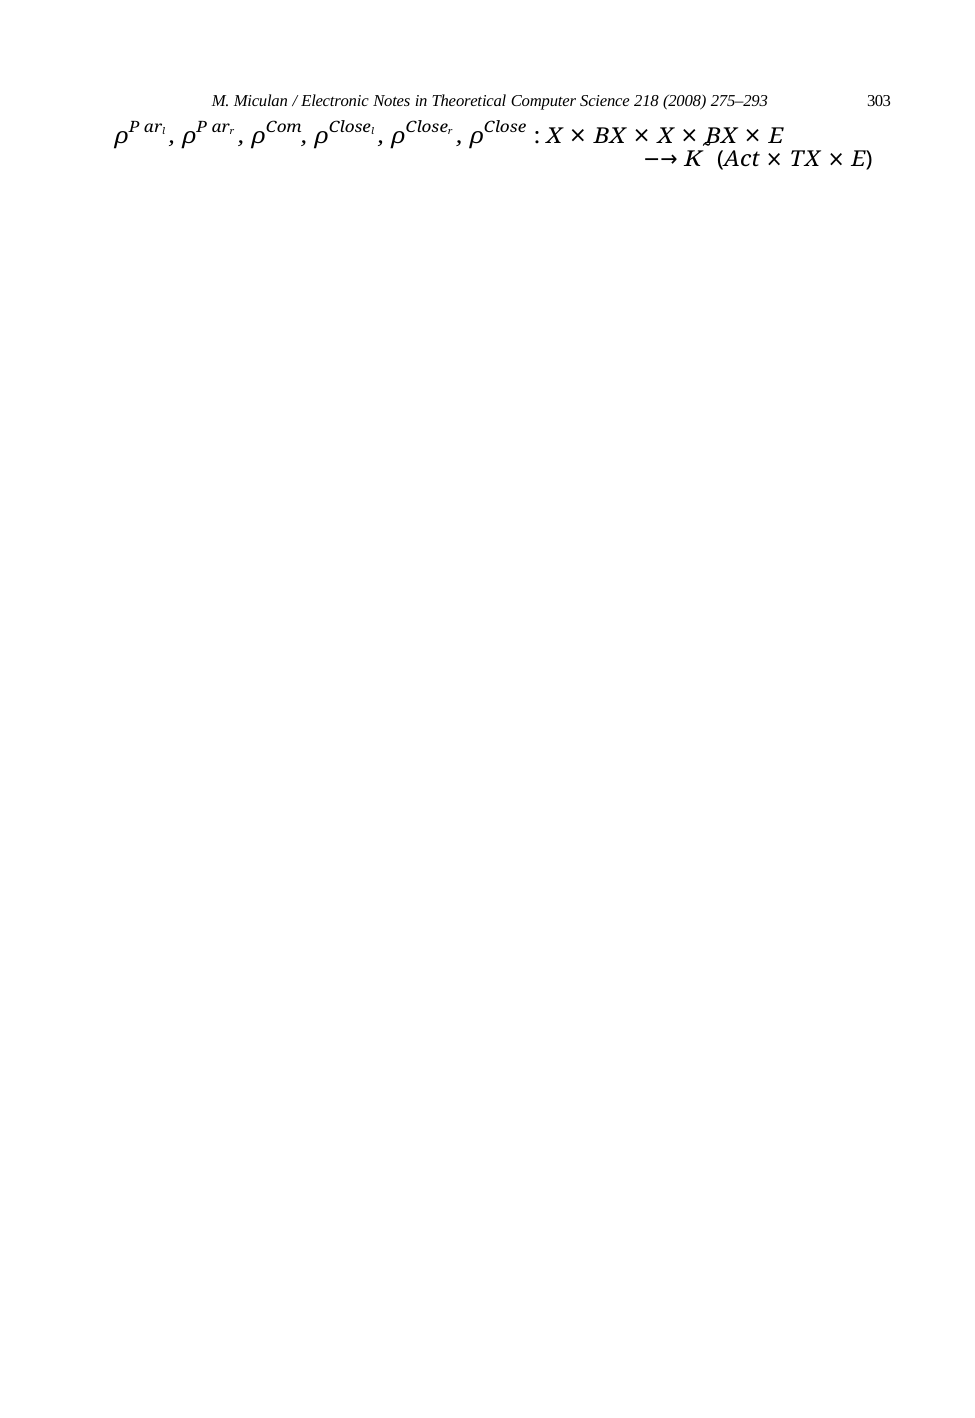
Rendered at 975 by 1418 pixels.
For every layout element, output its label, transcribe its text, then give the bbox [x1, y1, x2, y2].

text ρP arl , ρP arr , ρCom, ρClosel , ρCloser , ρClose : X × BX × X × BX × E [114, 108, 919, 138]
text −→ K˜ (Act × TX × E) [90, 138, 873, 174]
